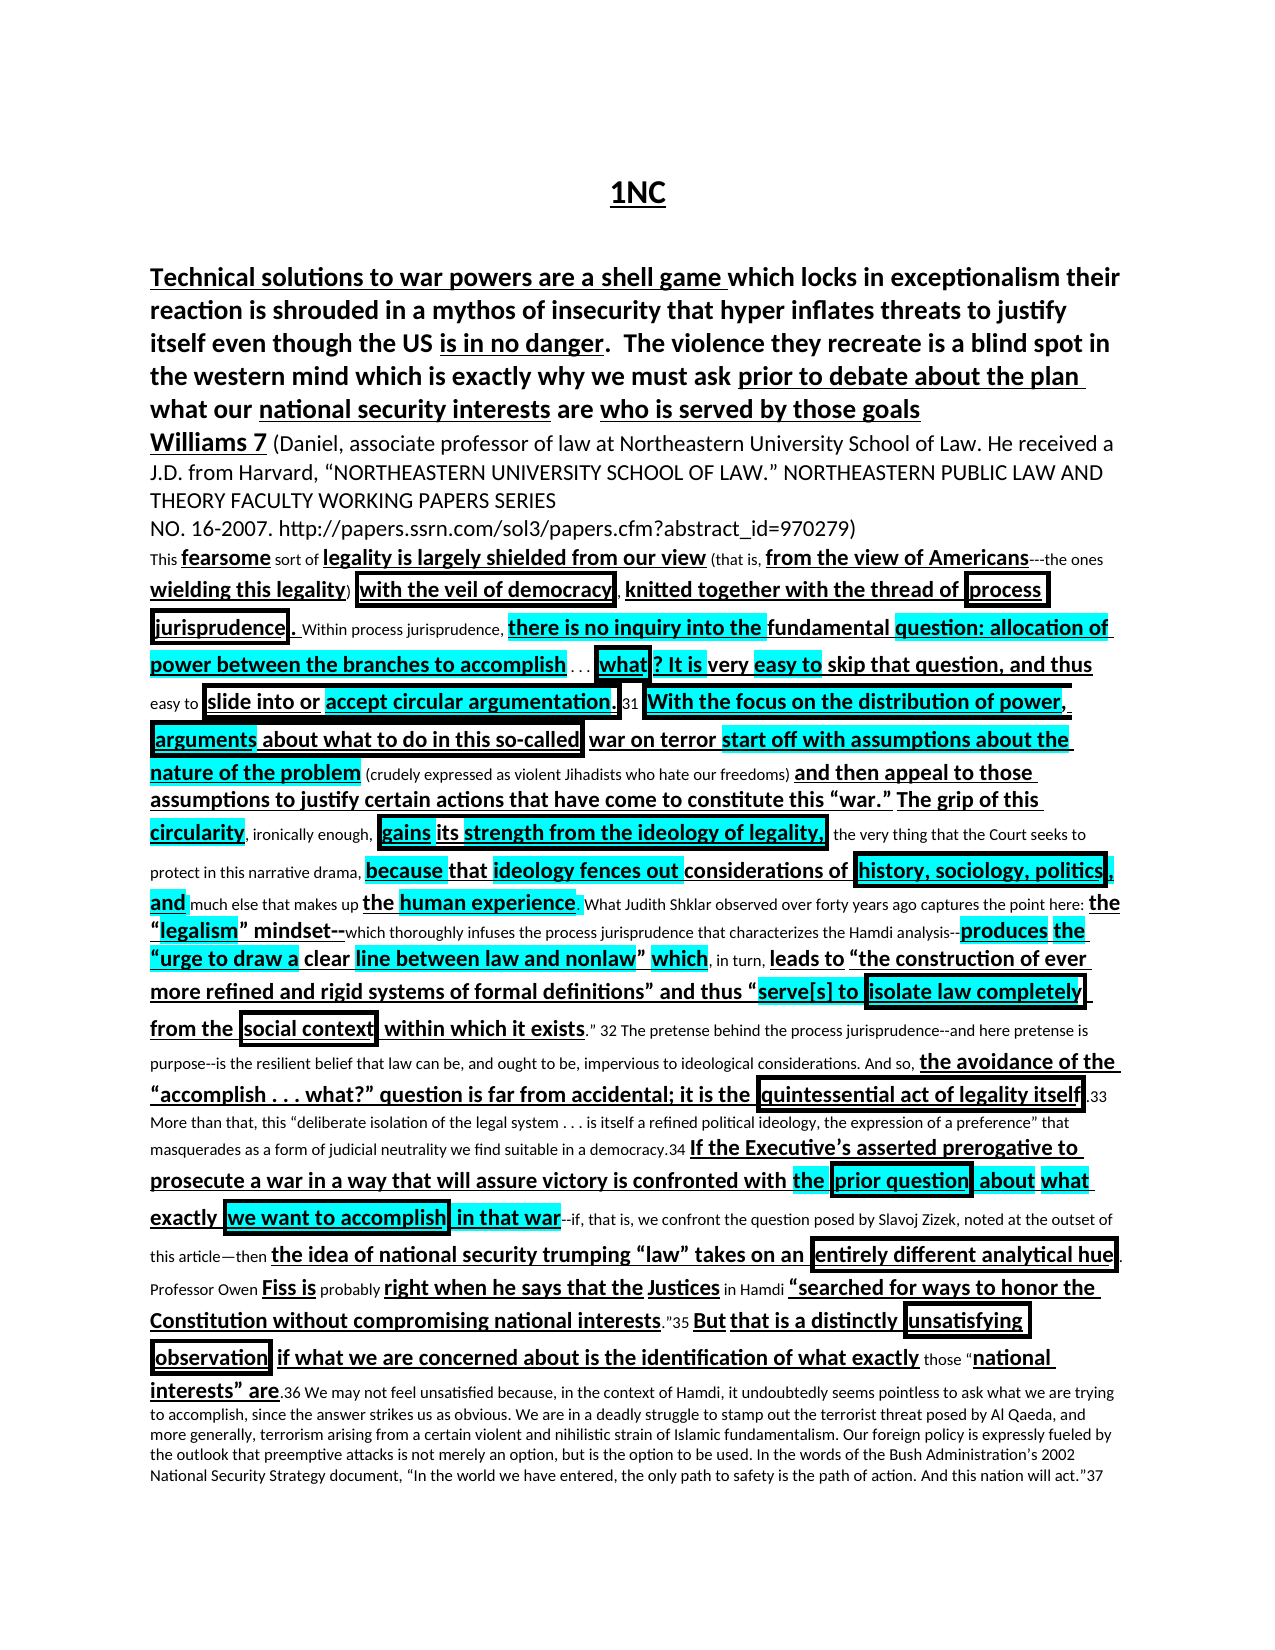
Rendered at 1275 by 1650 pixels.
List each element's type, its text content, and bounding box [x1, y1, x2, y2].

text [150, 543, 1125, 1485]
text Williams 7 (Daniel, associate professor of law at Northeastern University School of Law. He received a J.D. from Harvard, “NORTHEASTERN UNIVERSITY SCHOOL OF LAW.” NORTHEASTERN PUBLIC LAW AND THEORY FACULTY WORKING PAPERS SERIES [150, 426, 1125, 514]
subtitle Technical solutions to war powers are a shell game which locks in exceptionalism their reaction is shrouded in a mythos of insecurity that hyper inflates threats to justify itself even though the US is in no danger. The violence they recreate is a blind spot in the western mind which is exactly why we must ask prior to debate about the plan what our national security interests are who is served by those goals [150, 260, 1125, 426]
subtitle 1NC [150, 171, 1125, 212]
text NO. 16-2007. http://papers.ssrn.com/sol3/papers.cfm?abstract_id=970279) [150, 514, 1125, 543]
